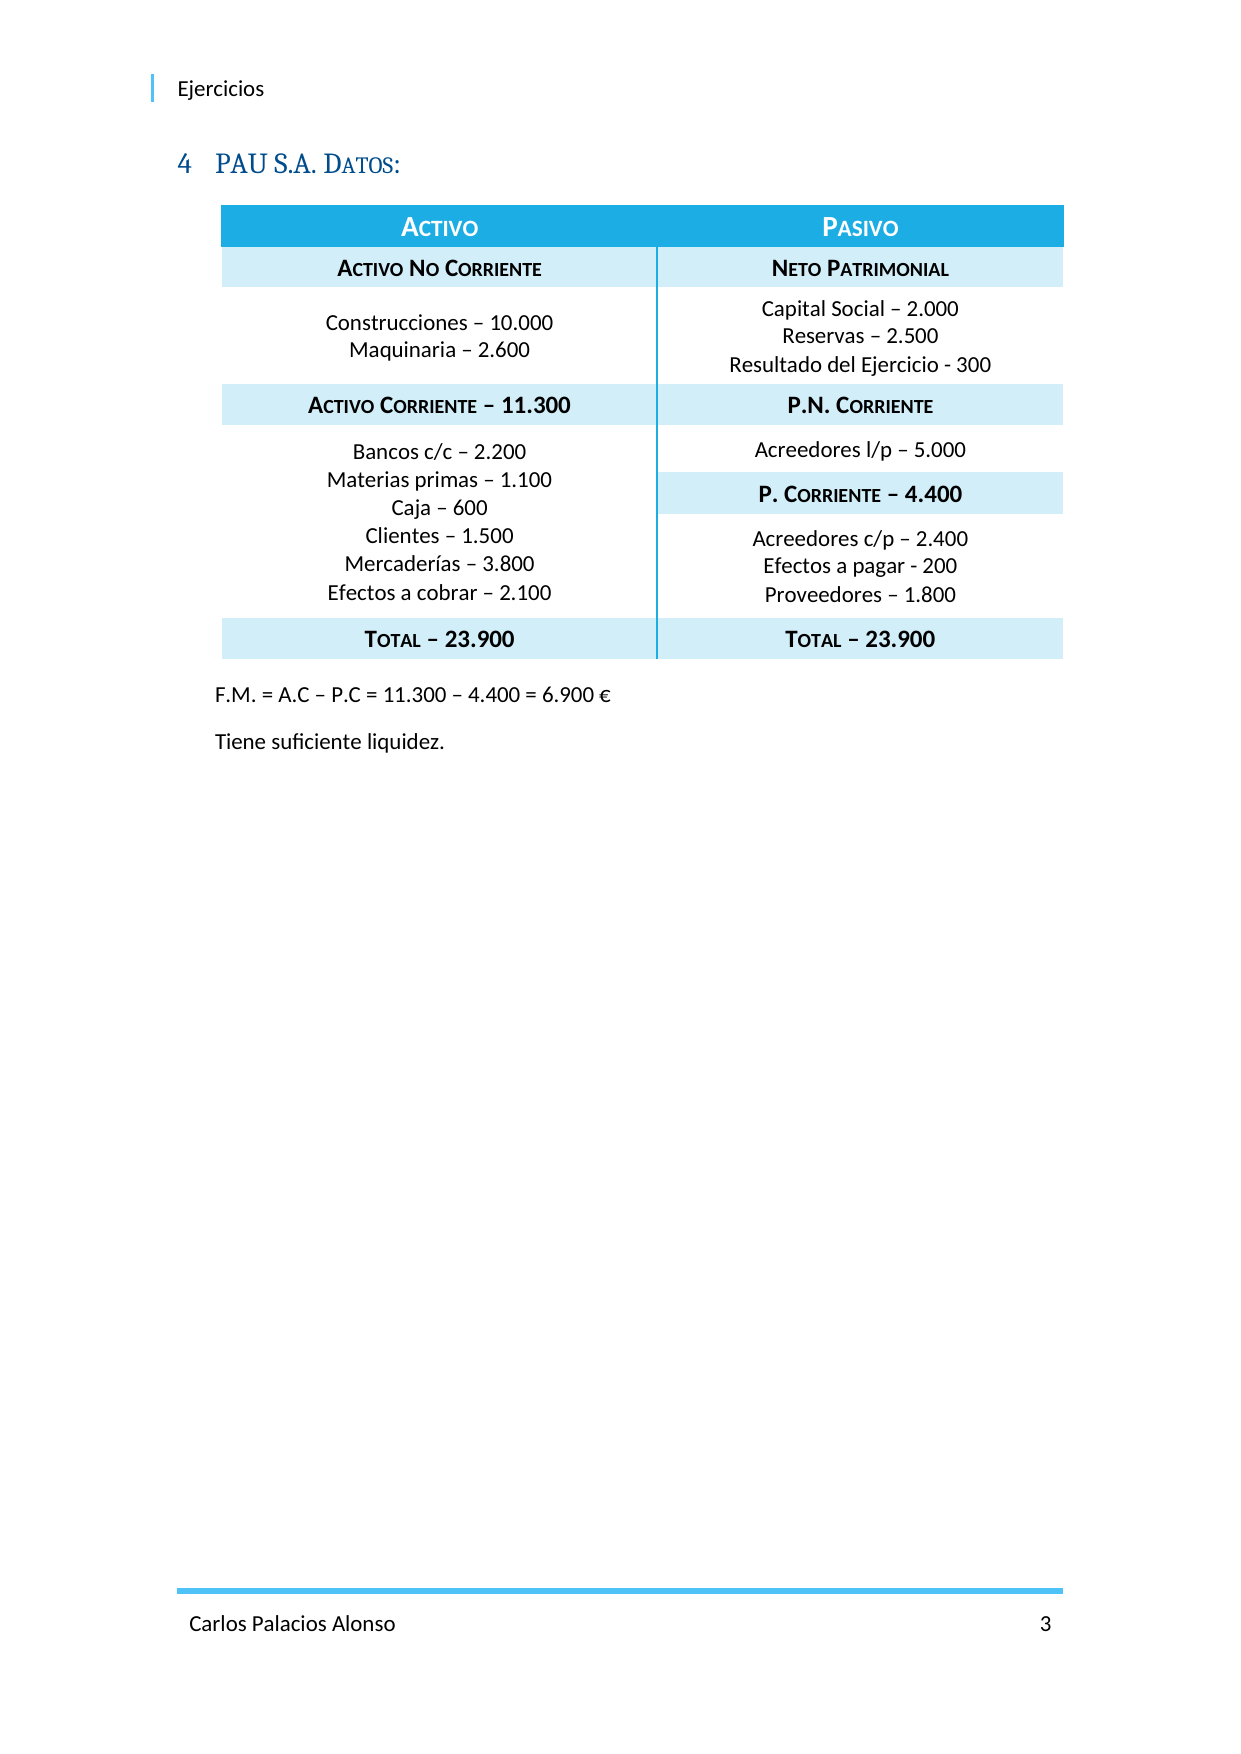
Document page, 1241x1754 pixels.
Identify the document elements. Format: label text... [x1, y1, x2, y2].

table_cell Acreedores l/p – 5.000 [658, 425, 1063, 472]
table_cell Total – 23.900 [658, 618, 1063, 659]
table_cell Neto Patrimonial [658, 247, 1063, 287]
text Tiene suficiente liquidez. [215, 727, 1063, 755]
table_cell Activo No Corriente [222, 247, 656, 287]
table_cell Construcciones – 10.000 Maquinaria – 2.600 [222, 287, 656, 384]
subtitle PAU S.A. Datos: [177, 148, 1063, 181]
table_header Pasivo [658, 206, 1063, 246]
table_cell Bancos c/c – 2.200 Materias primas – 1.100 Caja – 600 Clientes – 1.500 Mercaderías – 3.800 Efectos a cobrar – 2.100 [222, 425, 656, 618]
table_cell P. Corriente – 4.400 [658, 472, 1063, 514]
table_cell P.N. Corriente [658, 384, 1063, 425]
table_cell Total – 23.900 [222, 618, 656, 659]
table_cell Acreedores c/p – 2.400 Efectos a pagar - 200 Proveedores – 1.800 [658, 514, 1063, 618]
text F.M. = A.C – P.C = 11.300 – 4.400 = 6.900 € [215, 680, 1063, 708]
table_header Activo [222, 206, 657, 246]
table_cell Capital Social – 2.000 Reservas – 2.500 Resultado del Ejercicio - 300 [658, 287, 1063, 384]
table_cell Activo Corriente – 11.300 [222, 384, 656, 425]
